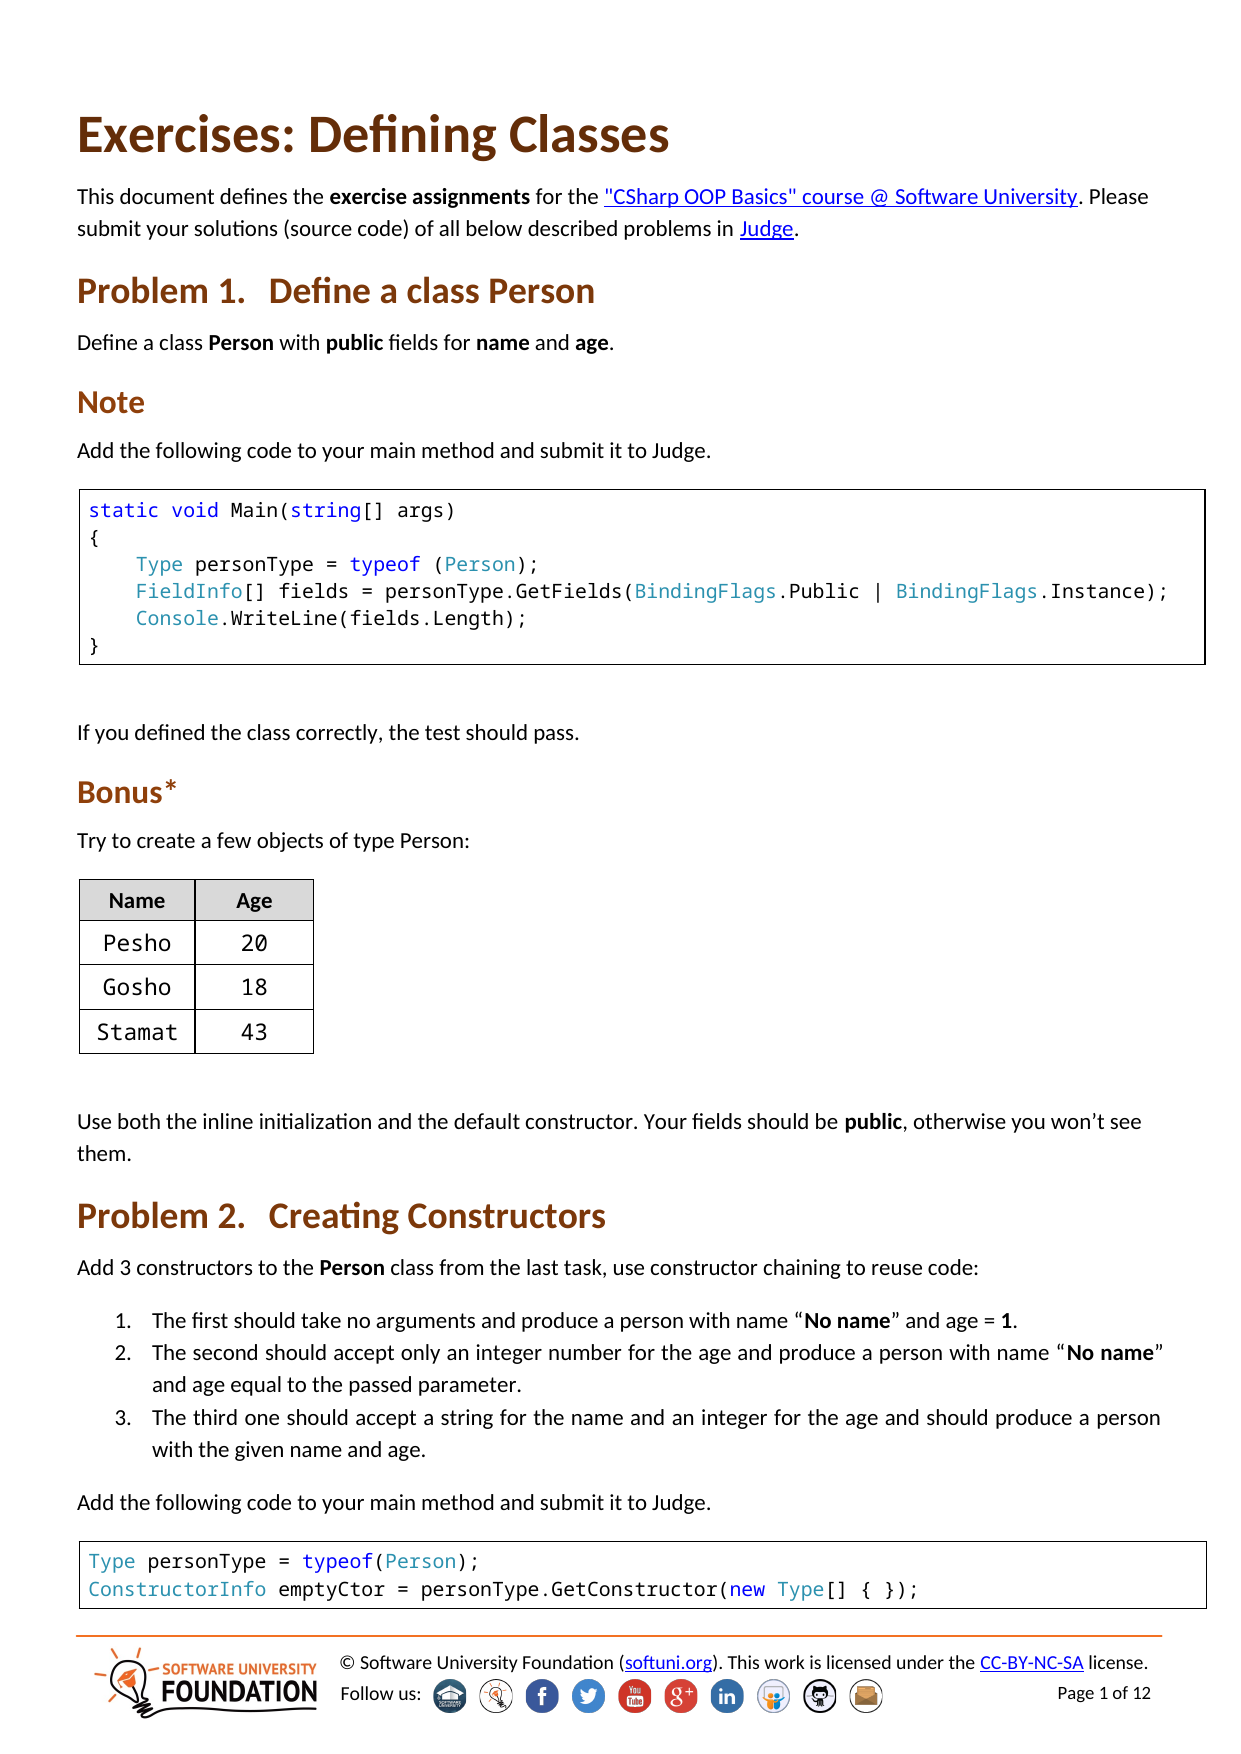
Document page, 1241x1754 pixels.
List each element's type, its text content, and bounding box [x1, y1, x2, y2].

table_cell 18 [196, 965, 313, 1008]
table_cell Gosho [80, 965, 194, 1008]
subtitle Exercises: Defining Classes [77, 99, 1163, 166]
text Use both the inline initialization and the default constructor. Your fields should be public, otherwise you won’t see them. [77, 1107, 1163, 1167]
table_cell Pesho [80, 921, 194, 964]
table_header static void Main(string[] args) { Type personType = typeof (Person); FieldInfo[] fields = personType.GetFields(BindingFlags.Public | BindingFlags.Instance); Console.WriteLine(fields.Length); } [80, 490, 1204, 664]
text Add the following code to your main method and submit it to Judge. [77, 436, 1163, 464]
text If you defined the class correctly, the test should pass. [77, 718, 1163, 746]
picture [664, 1679, 698, 1713]
picture [849, 1679, 883, 1713]
text Define a class Person with public fields for name and age. [77, 328, 1163, 356]
subtitle Bonus* [77, 771, 1163, 812]
picture [479, 1679, 513, 1713]
subtitle Define a class Person [77, 267, 1163, 313]
table_header Age [196, 880, 313, 920]
list The third one should accept a string for the name and an integer for the age and should produce a person with the given name and age. [114, 1403, 1163, 1463]
picture [618, 1679, 652, 1713]
table_header Name [80, 880, 194, 920]
picture [803, 1679, 837, 1713]
picture [93, 1646, 317, 1719]
table_cell Stamat [80, 1010, 194, 1053]
table_cell 20 [196, 921, 313, 964]
picture [572, 1679, 605, 1713]
subtitle Creating Constructors [77, 1192, 1163, 1238]
picture [757, 1679, 790, 1713]
text Try to create a few objects of type Person: [77, 826, 1163, 854]
picture [433, 1679, 467, 1713]
list The second should accept only an integer number for the age and produce a person with name “No name” and age equal to the passed parameter. [114, 1338, 1163, 1398]
text This document defines the exercise assignments for the "CSharp OOP Basics" course @ Software University. Please submit your solutions (source code) of all below described problems in Judge. [77, 182, 1163, 242]
picture [525, 1679, 559, 1713]
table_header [80, 1542, 1206, 1608]
picture [710, 1679, 744, 1713]
list The first should take no arguments and produce a person with name “No name” and age = 1. [114, 1306, 1163, 1334]
text Add 3 constructors to the Person class from the last task, use constructor chaining to reuse code: [77, 1253, 1163, 1281]
table_cell 43 [196, 1010, 313, 1053]
text Add the following code to your main method and submit it to Judge. [77, 1488, 1163, 1516]
subtitle Note [77, 381, 1163, 422]
